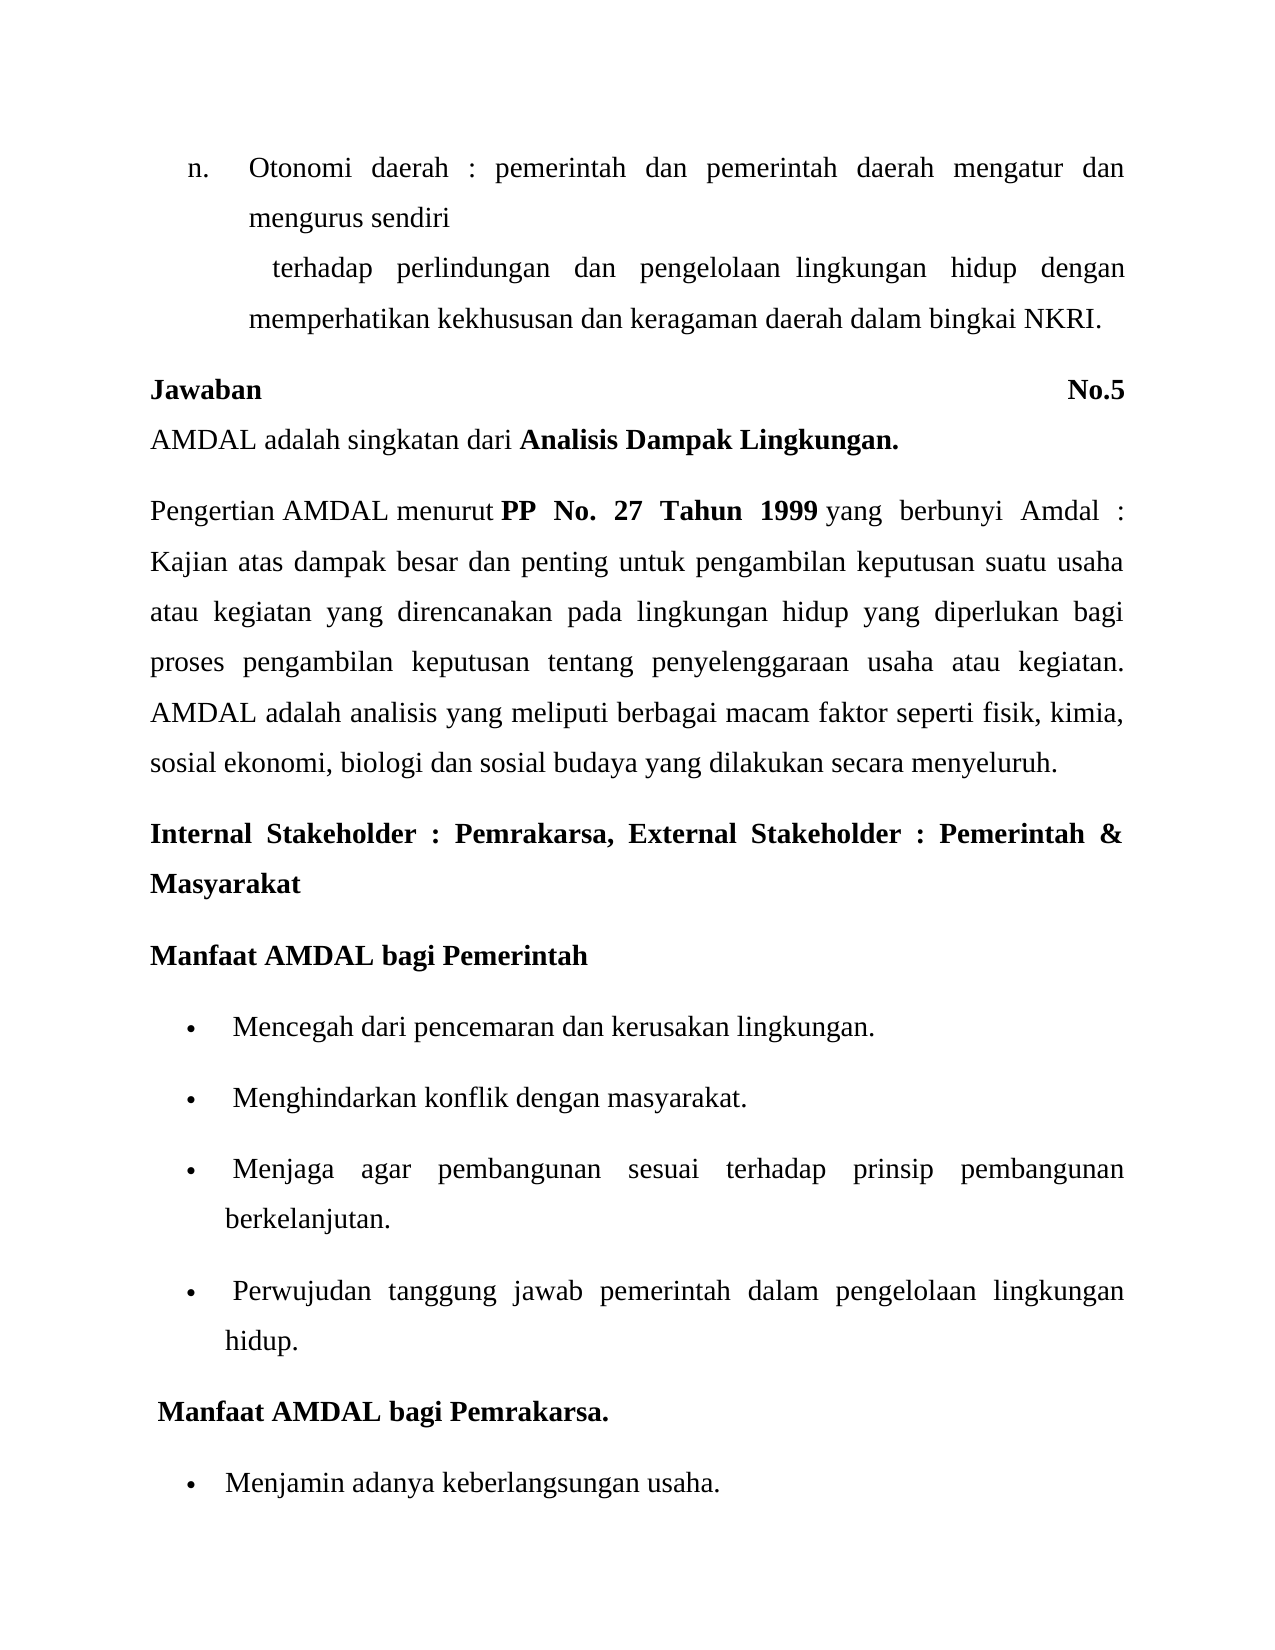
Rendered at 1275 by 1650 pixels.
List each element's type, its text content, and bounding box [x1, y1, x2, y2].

list Menjamin adanya keberlangsungan usaha. [187, 1465, 1125, 1499]
list Menghindarkan konflik dengan masyarakat. [187, 1080, 1125, 1113]
text Pengertian AMDAL menurut PP No. 27 Tahun 1999 yang berbunyi Amdal : Kajian atas dampak besar dan penting untuk pengambilan keputusan suatu usaha atau kegiatan yang direncanakan pada lingkungan hidup yang diperlukan bagi proses pengambilan keputusan tentang penyelenggaraan usaha atau kegiatan. AMDAL adalah analisis yang meliputi berbagai macam faktor seperti fisik, kimia, sosial ekonomi, biologi dan sosial budaya yang dilakukan secara menyeluruh. [150, 493, 1125, 779]
text Manfaat AMDAL bagi Pemerintah [150, 938, 1125, 971]
list Mencegah dari pencemaran dan kerusakan lingkungan. [187, 1009, 1125, 1042]
text Manfaat AMDAL bagi Pemrakarsa. [150, 1394, 1125, 1428]
list terhadap perlindungan dan pengelolaan lingkungan hidup dengan memperhatikan kekhususan dan keragaman daerah dalam bingkai NKRI. [248, 251, 1125, 334]
text Internal Stakeholder : Pemrakarsa, External Stakeholder : Pemerintah & Masyarakat [150, 816, 1125, 900]
list Otonomi daerah : pemerintah dan pemerintah daerah mengatur dan mengurus sendiri [187, 150, 1125, 234]
text Jawaban No.5 AMDAL adalah singkatan dari Analisis Dampak Lingkungan. [150, 372, 1125, 456]
list Perwujudan tanggung jawab pemerintah dalam pengelolaan lingkungan hidup. [187, 1273, 1125, 1356]
list Menjaga agar pembangunan sesuai terhadap prinsip pembangunan berkelanjutan. [187, 1151, 1125, 1235]
